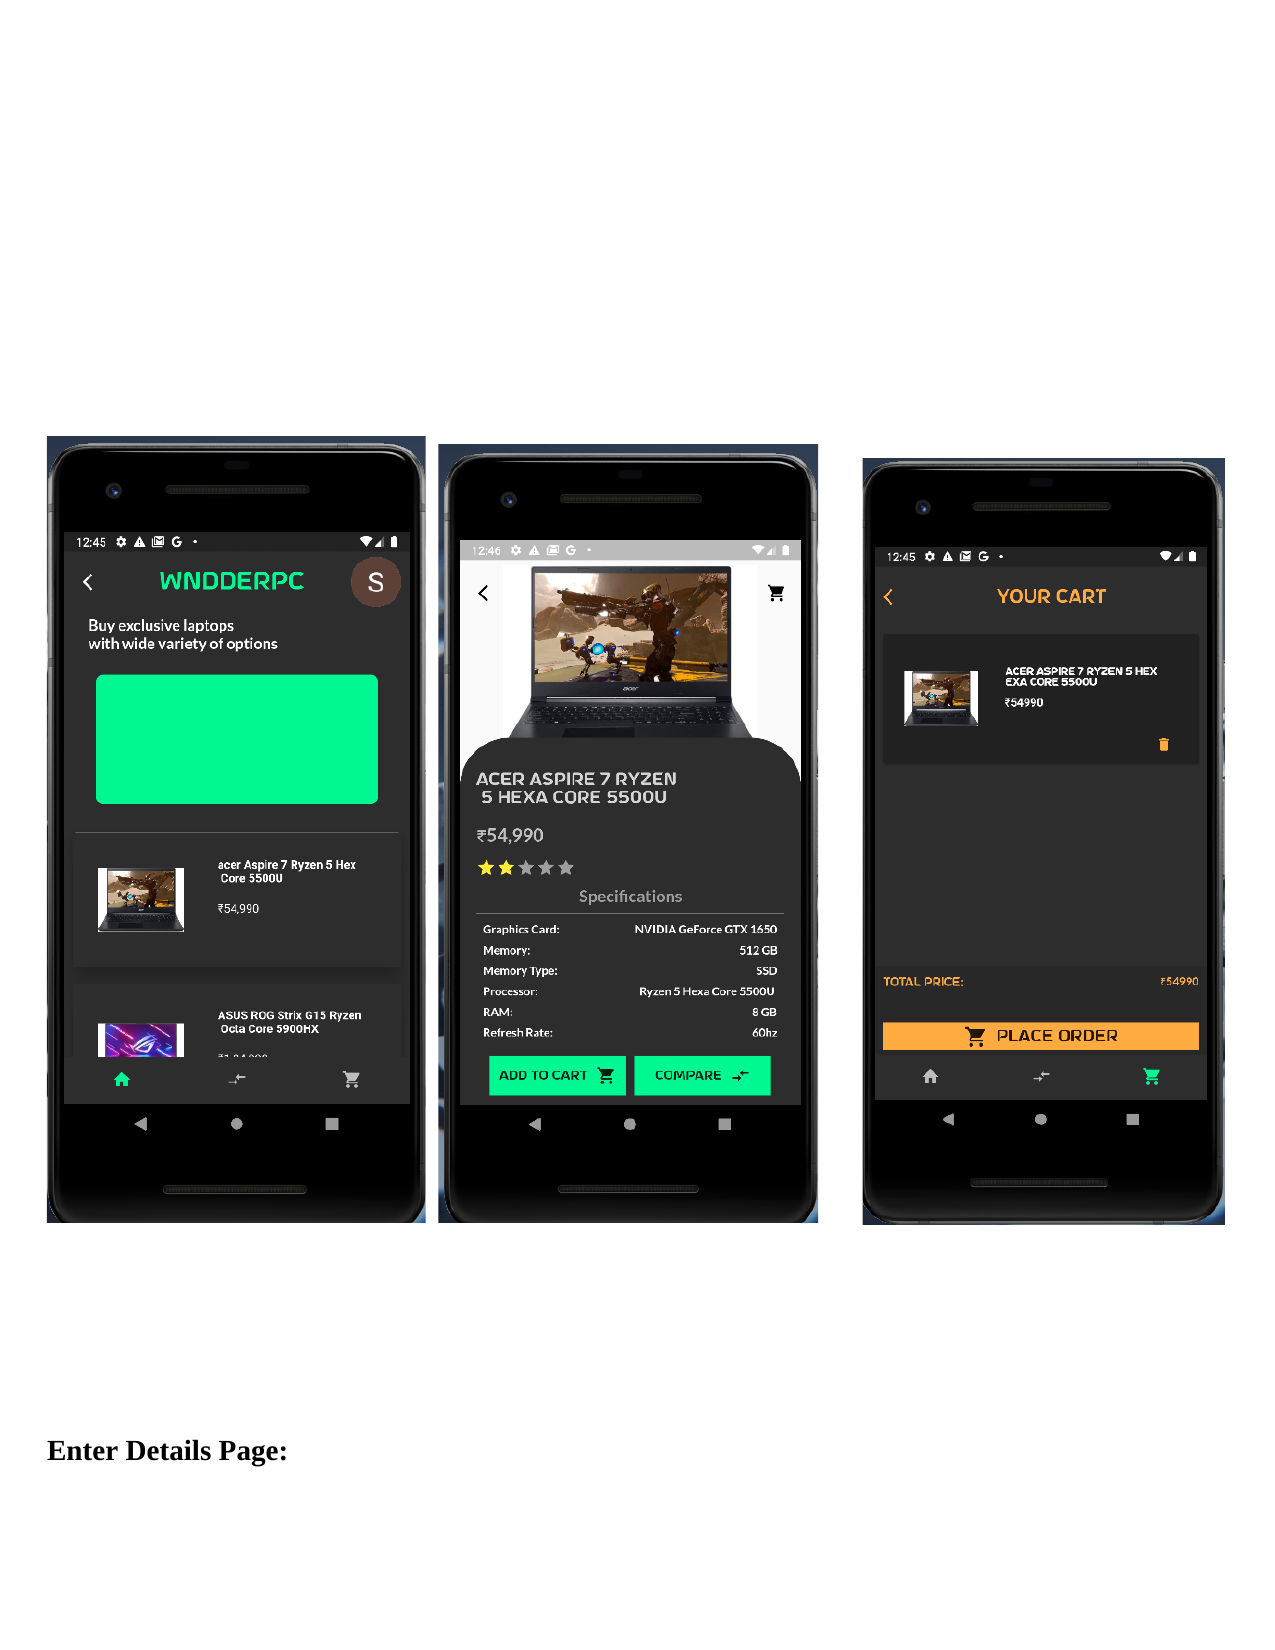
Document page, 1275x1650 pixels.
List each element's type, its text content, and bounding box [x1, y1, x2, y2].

text Enter Details Page: [47, 1433, 1125, 1466]
picture [46, 436, 426, 1223]
picture [438, 444, 819, 1223]
picture [862, 458, 1225, 1225]
